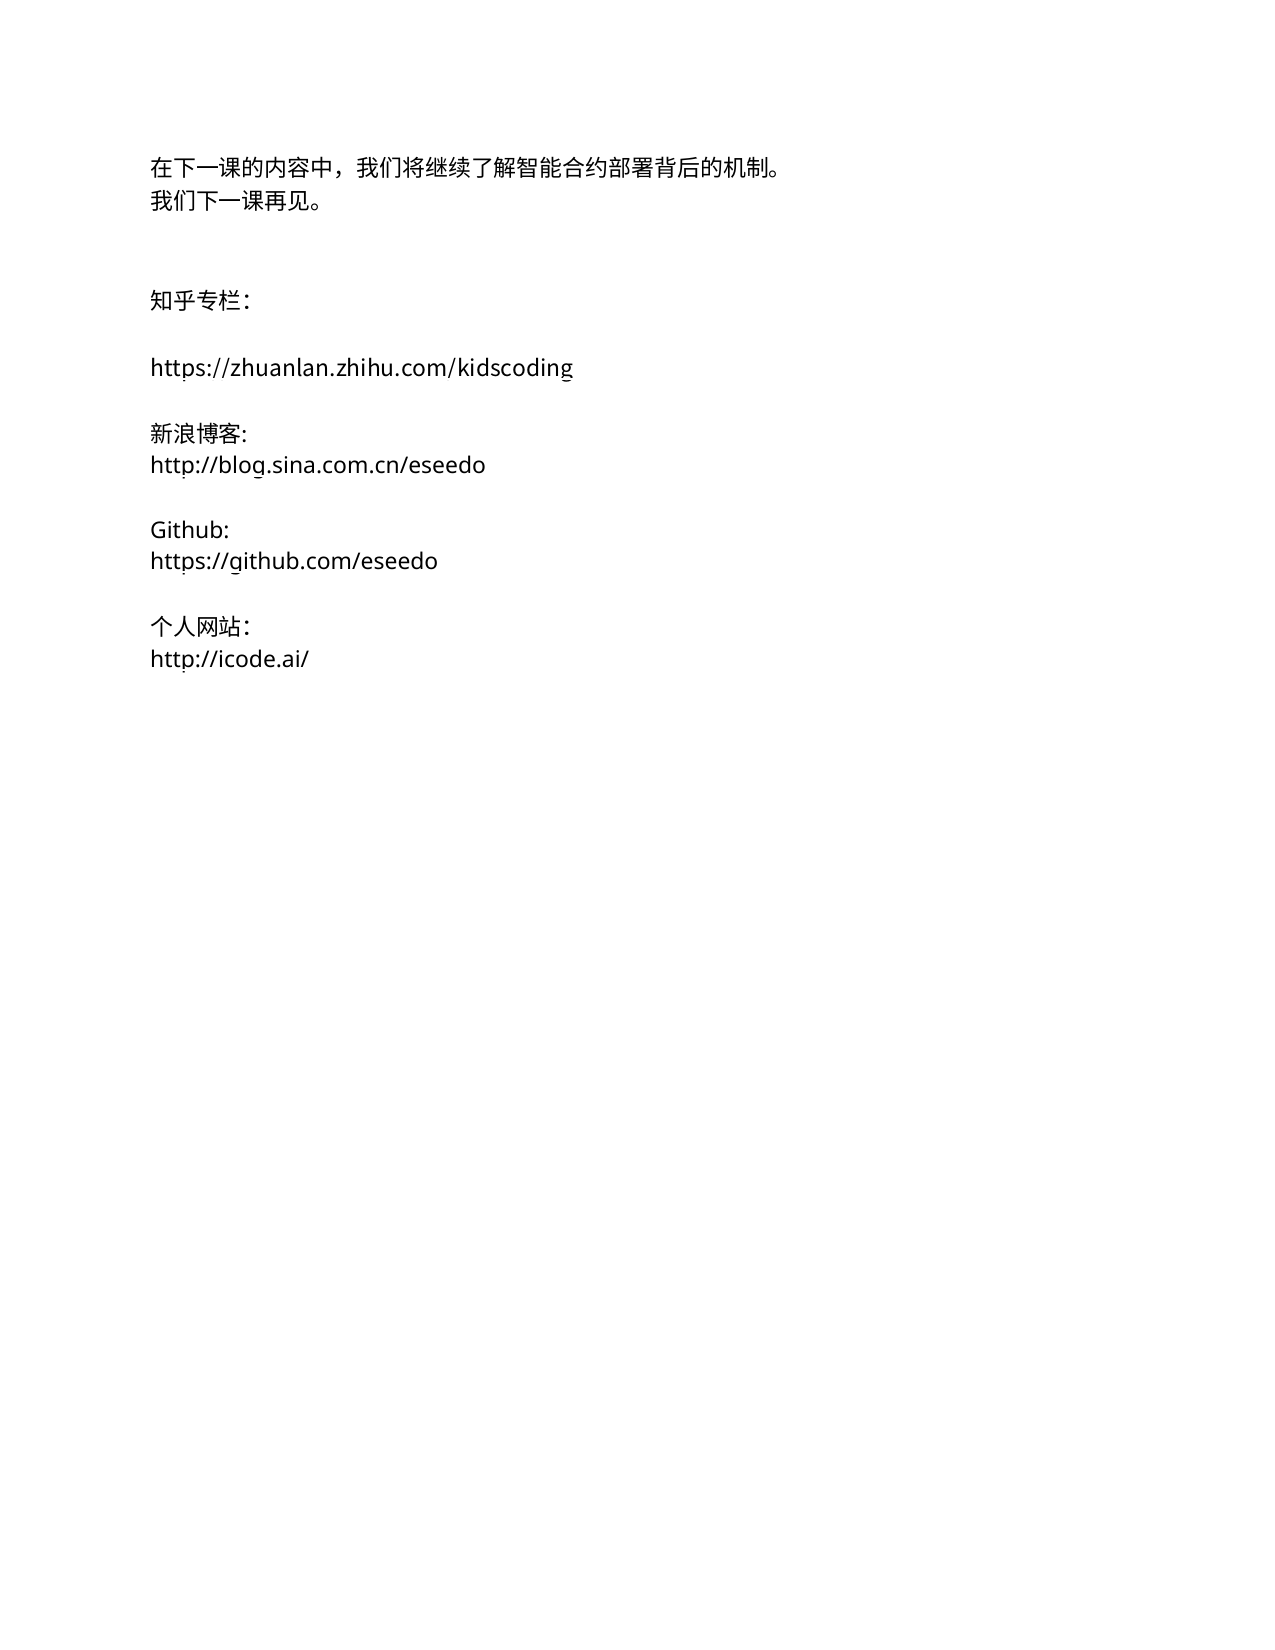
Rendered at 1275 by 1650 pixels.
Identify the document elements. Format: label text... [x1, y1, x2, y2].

text 知乎专栏： [150, 283, 1125, 316]
text https://github.com/eseedo [150, 545, 1125, 576]
text http://blog.sina.com.cn/eseedo [150, 449, 1125, 480]
text https://zhuanlan.zhihu.com/kidscoding [150, 349, 1125, 383]
text 在下一课的内容中，我们将继续了解智能合约部署背后的机制。 [150, 150, 1125, 183]
text 我们下一课再见。 [150, 183, 1125, 216]
text 个人网站： [150, 609, 1125, 642]
text Github: [150, 513, 1125, 545]
text 新浪博客: [150, 416, 1125, 449]
text http://icode.ai/ [150, 642, 1125, 674]
